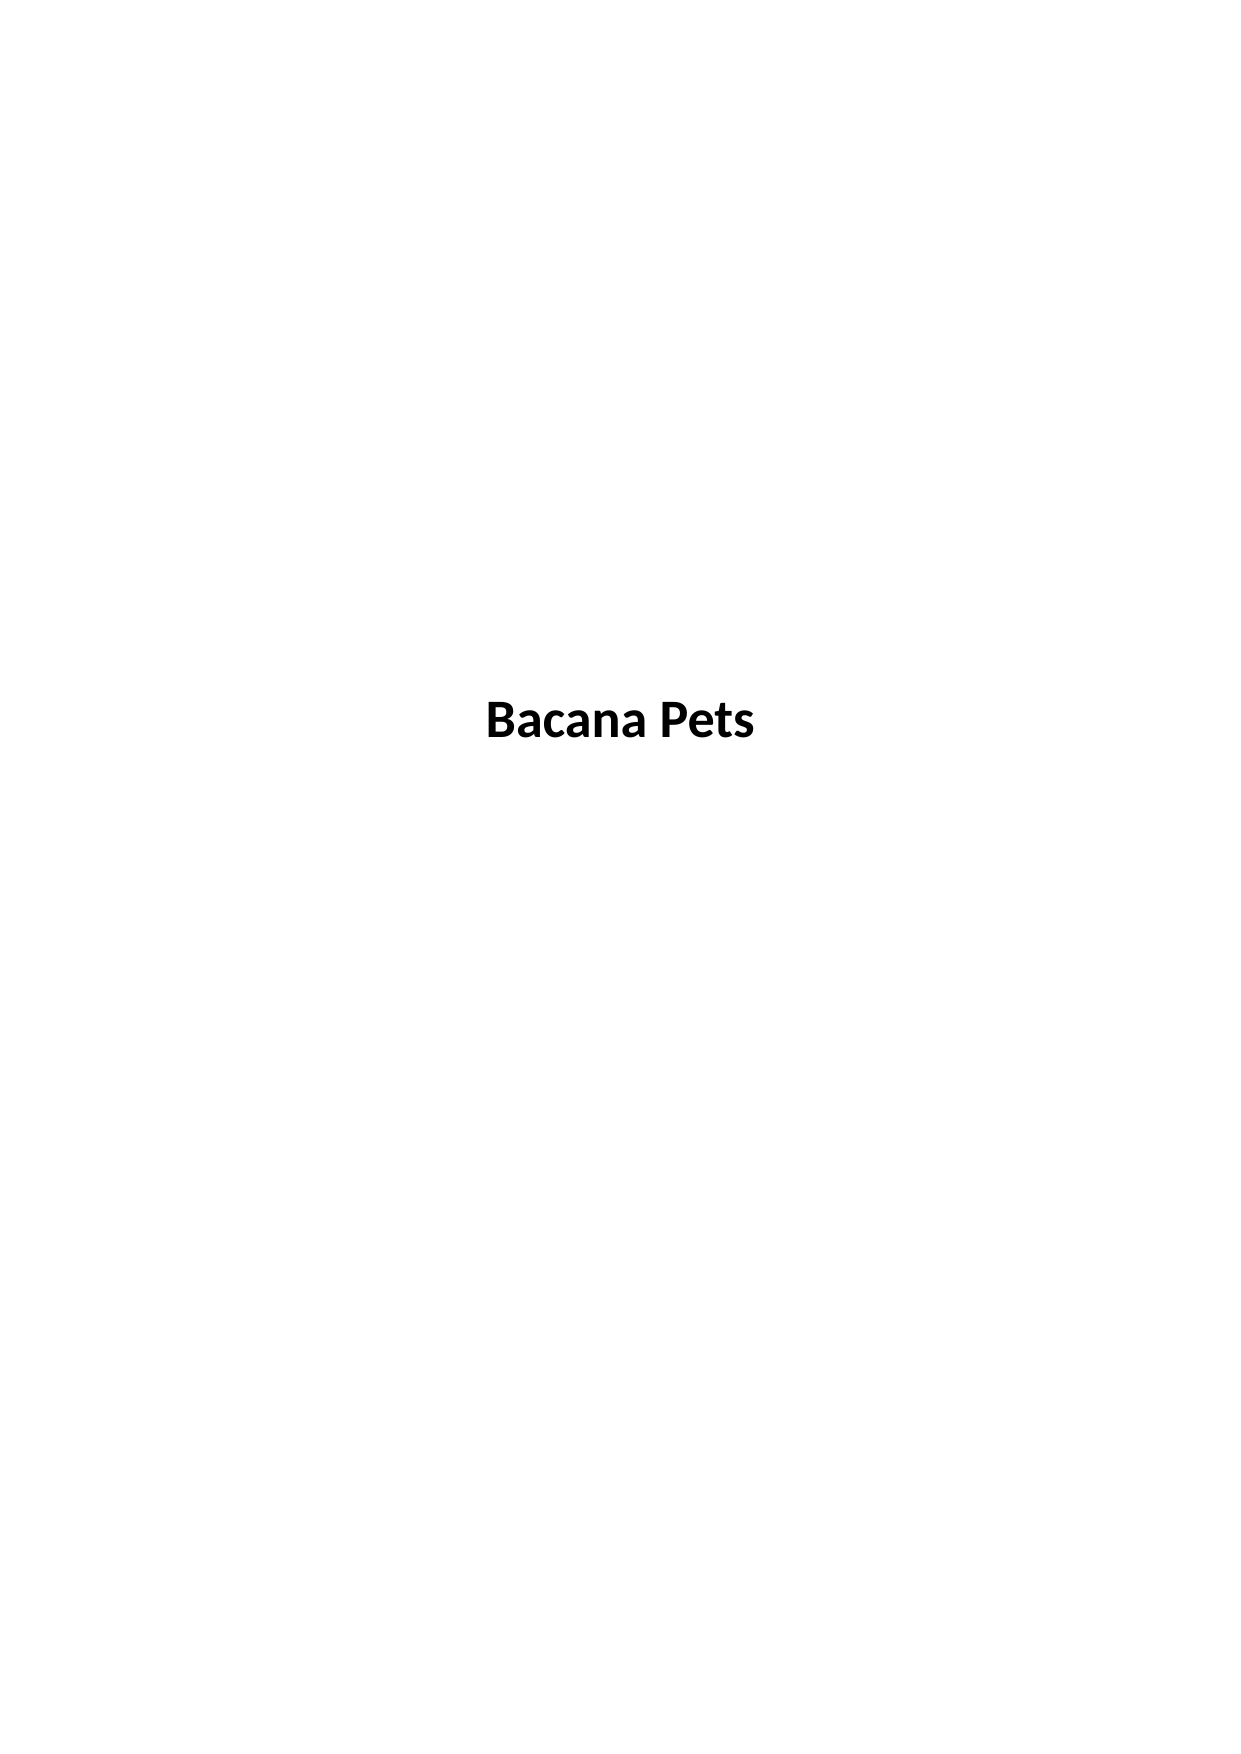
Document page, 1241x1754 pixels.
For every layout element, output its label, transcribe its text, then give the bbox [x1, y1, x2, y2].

list Bacana Pets [177, 685, 1063, 751]
